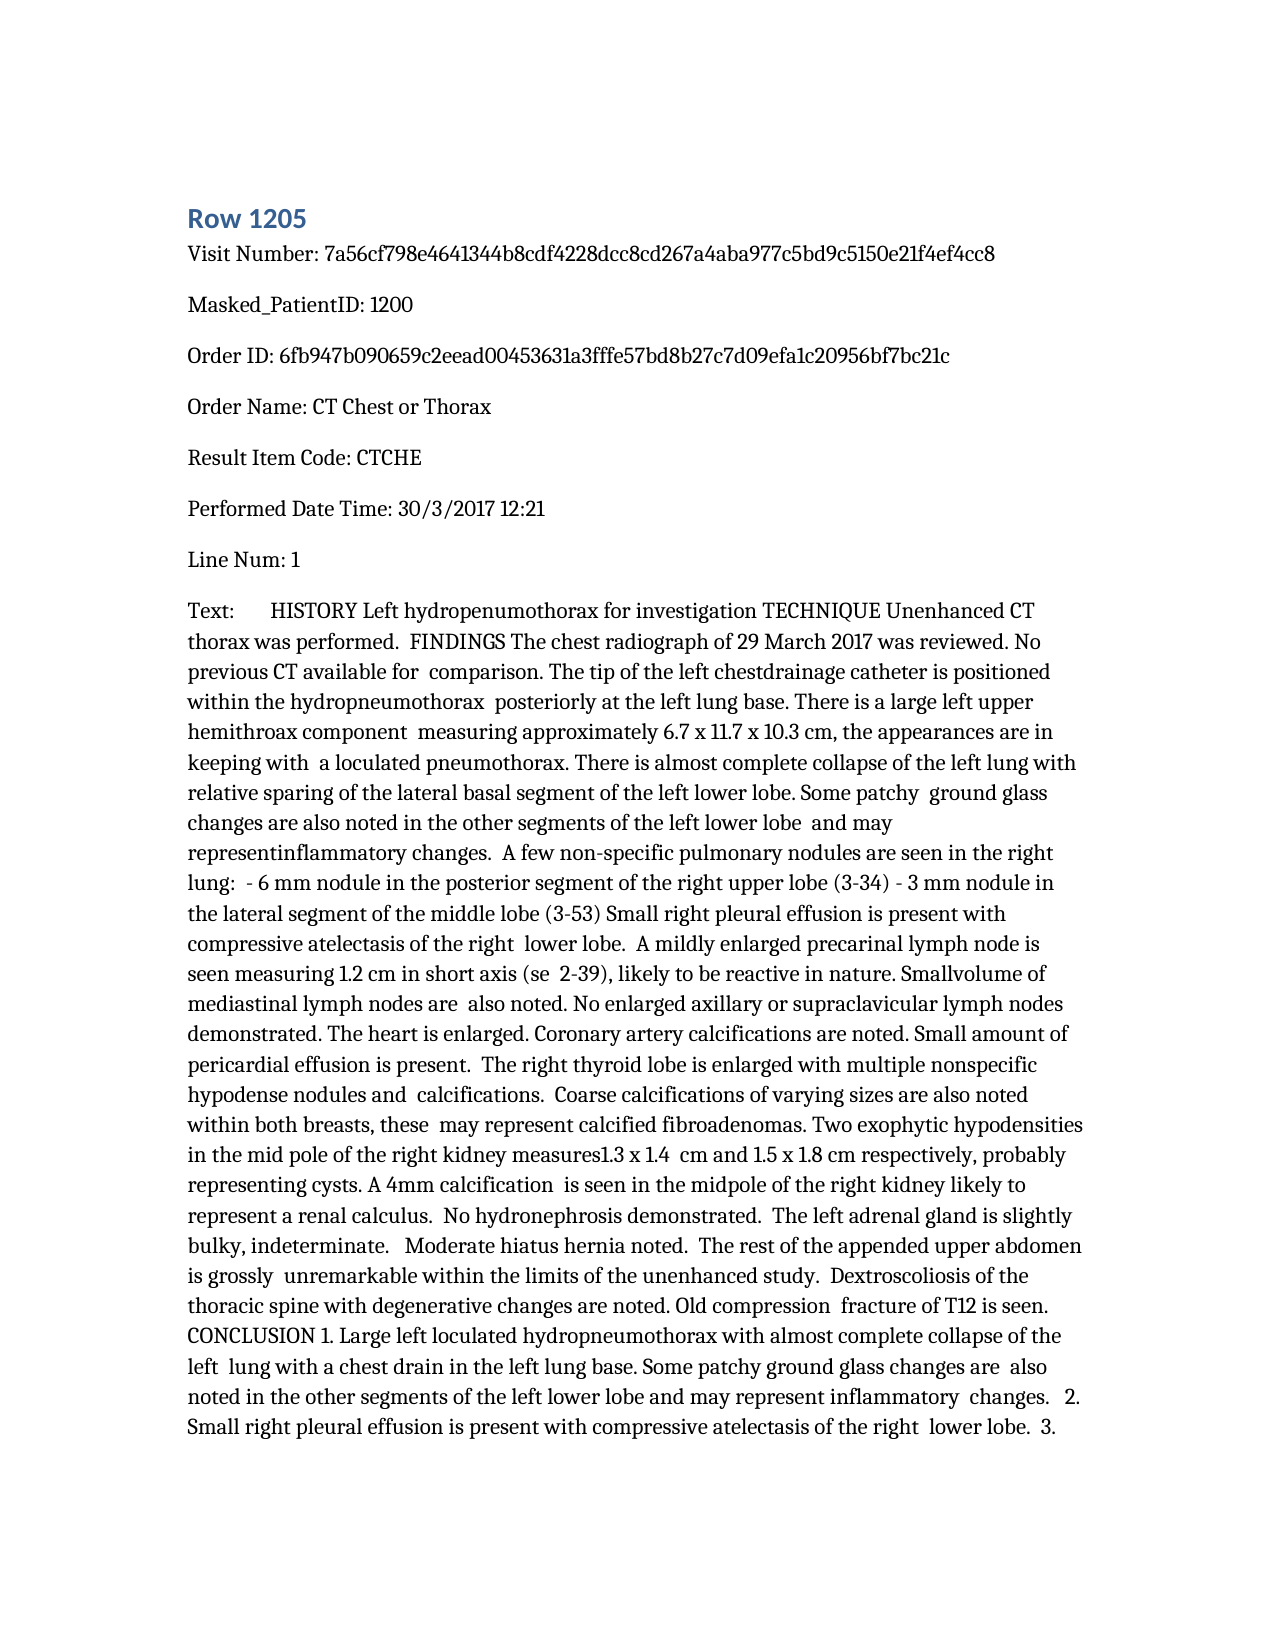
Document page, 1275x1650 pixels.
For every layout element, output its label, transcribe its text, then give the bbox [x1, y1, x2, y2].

text Line Num: 1 [187, 547, 1087, 573]
subtitle Row 1205 [187, 200, 1087, 236]
text Order Name: CT Chest or Thorax [187, 394, 1087, 420]
text Performed Date Time: 30/3/2017 12:21 [187, 496, 1087, 522]
text Order ID: 6fb947b090659c2eead00453631a3fffe57bd8b27c7d09efa1c20956bf7bc21c [187, 343, 1087, 369]
text Result Item Code: CTCHE [187, 445, 1087, 471]
text Masked_PatientID: 1200 [187, 292, 1087, 318]
text Visit Number: 7a56cf798e4641344b8cdf4228dcc8cd267a4aba977c5bd9c5150e21f4ef4cc8 [187, 241, 1087, 267]
